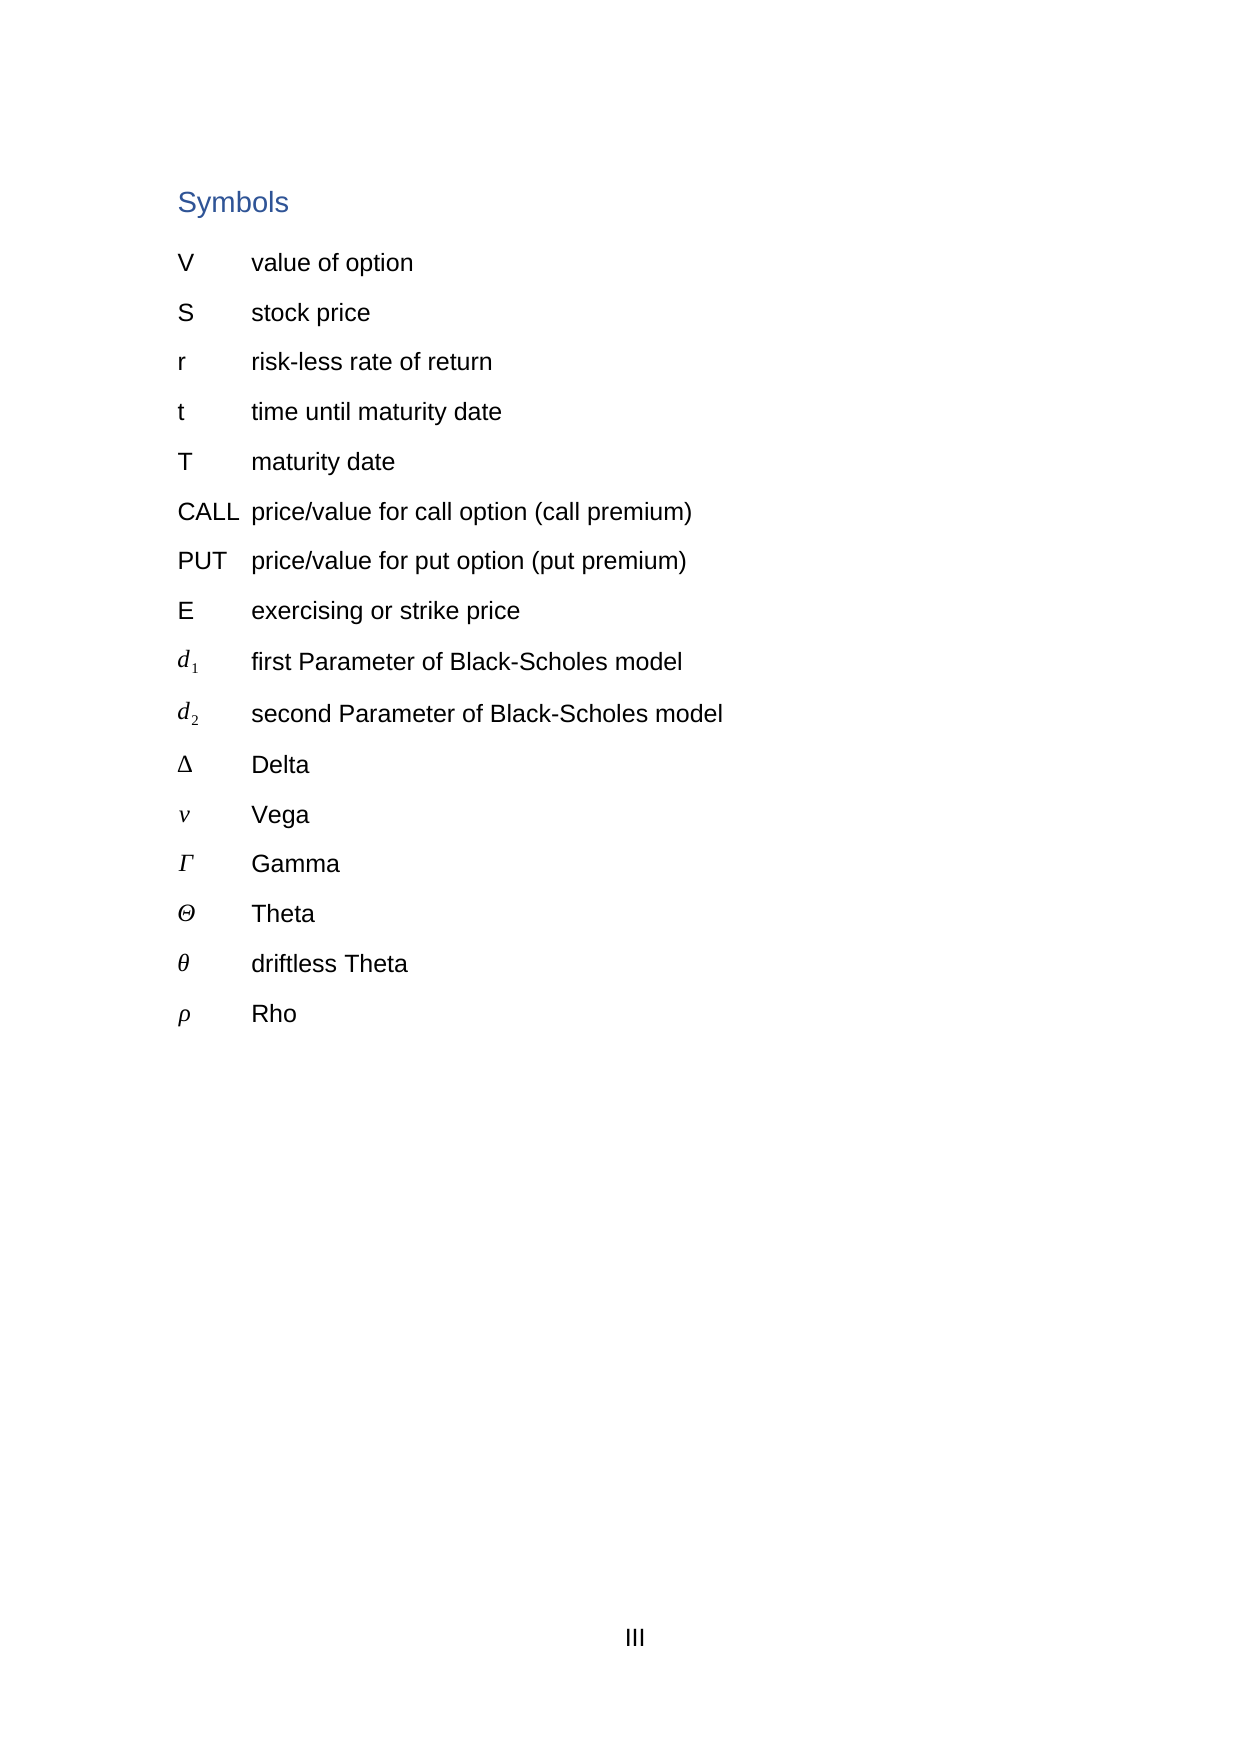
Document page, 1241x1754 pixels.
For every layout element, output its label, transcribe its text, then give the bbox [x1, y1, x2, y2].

text t time until maturity date [177, 397, 1092, 426]
text S stock price [177, 298, 1092, 326]
text V value of option [177, 248, 1092, 277]
text Gamma [177, 849, 1092, 878]
text PUT price/value for put option (put premium) [177, 546, 1092, 575]
text Vega [177, 800, 1092, 828]
text r risk-less rate of return [177, 347, 1092, 376]
text first Parameter of Black-Scholes model [177, 646, 1092, 677]
subtitle Symbols [177, 185, 1092, 219]
text Theta [177, 899, 1092, 928]
text T maturity date [177, 447, 1092, 476]
text CALL price/value for call option (call premium) [177, 496, 1092, 525]
text Delta [177, 750, 1092, 779]
text E exercising or strike price [177, 596, 1092, 624]
text Rho [177, 998, 1092, 1027]
text driftless Theta [177, 949, 1092, 978]
text second Parameter of Black-Scholes model [177, 698, 1092, 729]
